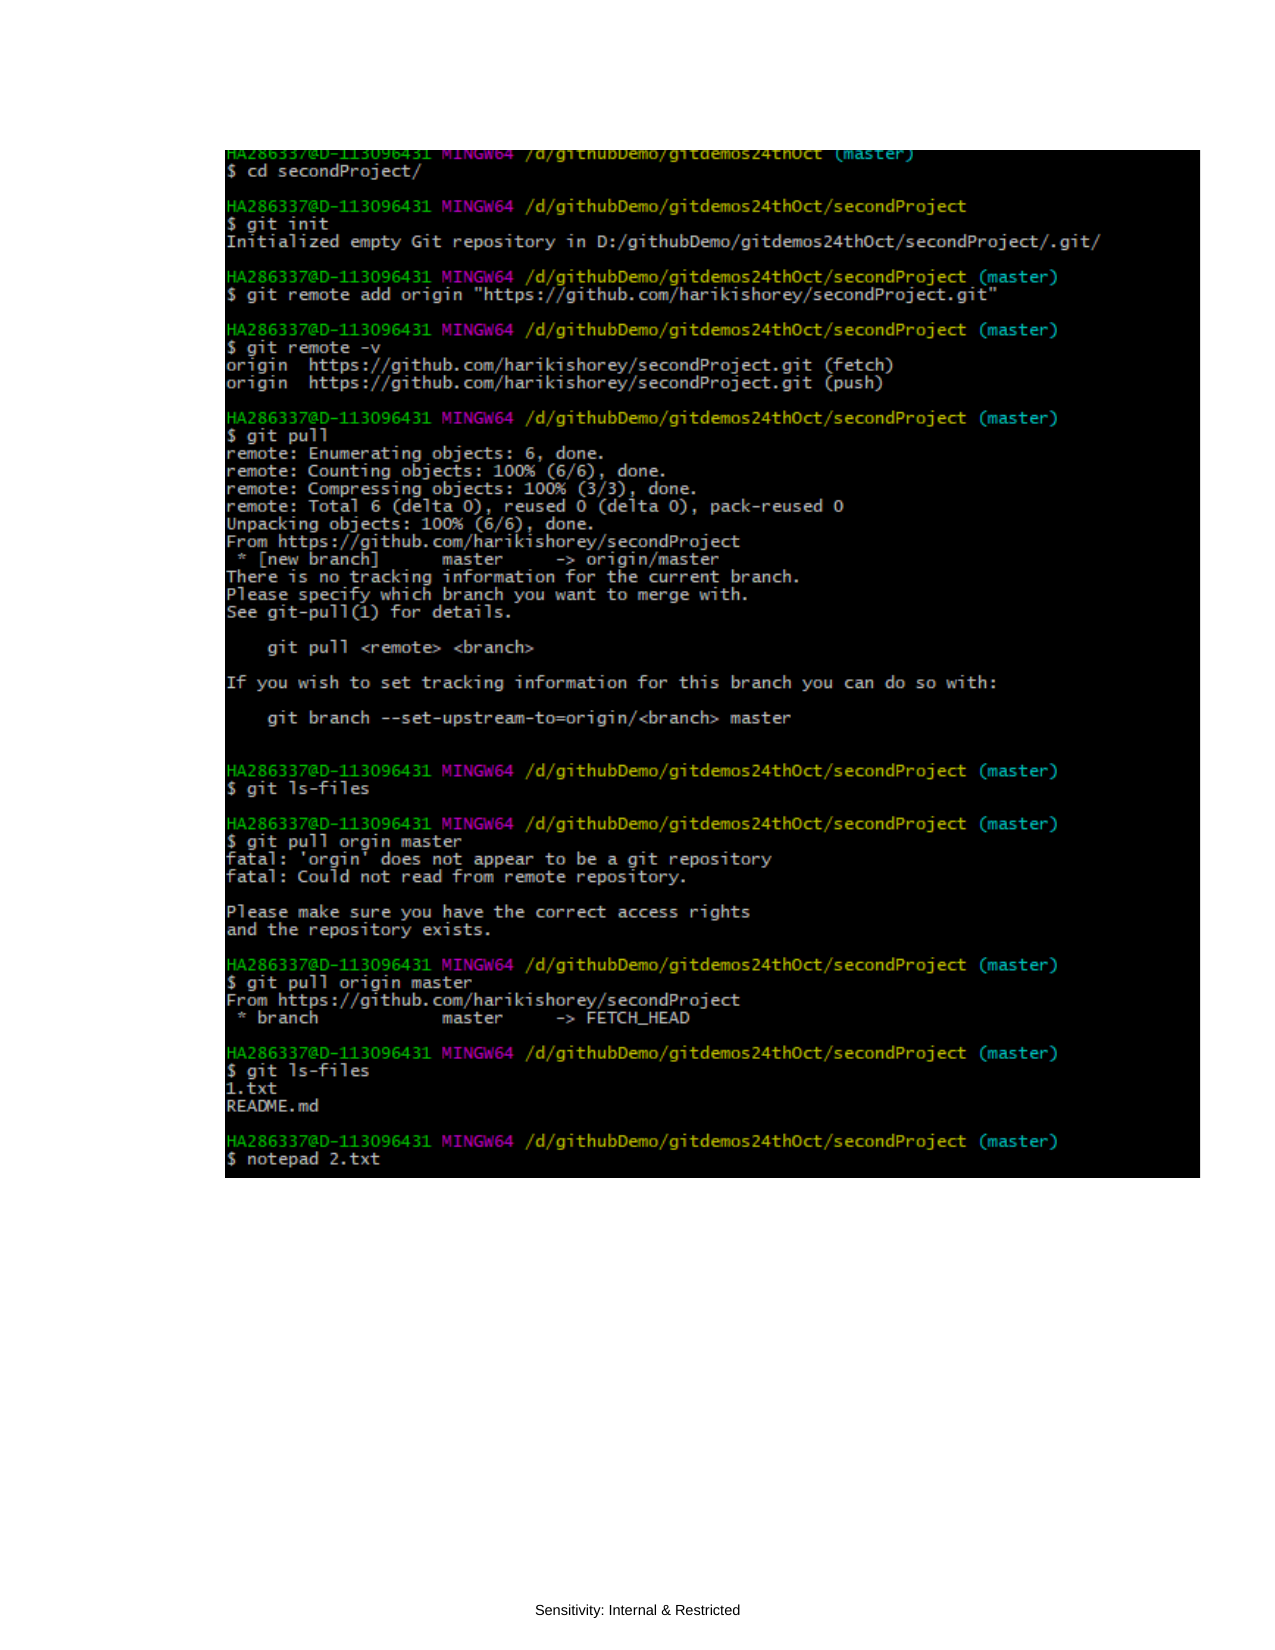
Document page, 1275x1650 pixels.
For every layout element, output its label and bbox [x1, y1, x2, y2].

picture [225, 150, 1200, 1178]
